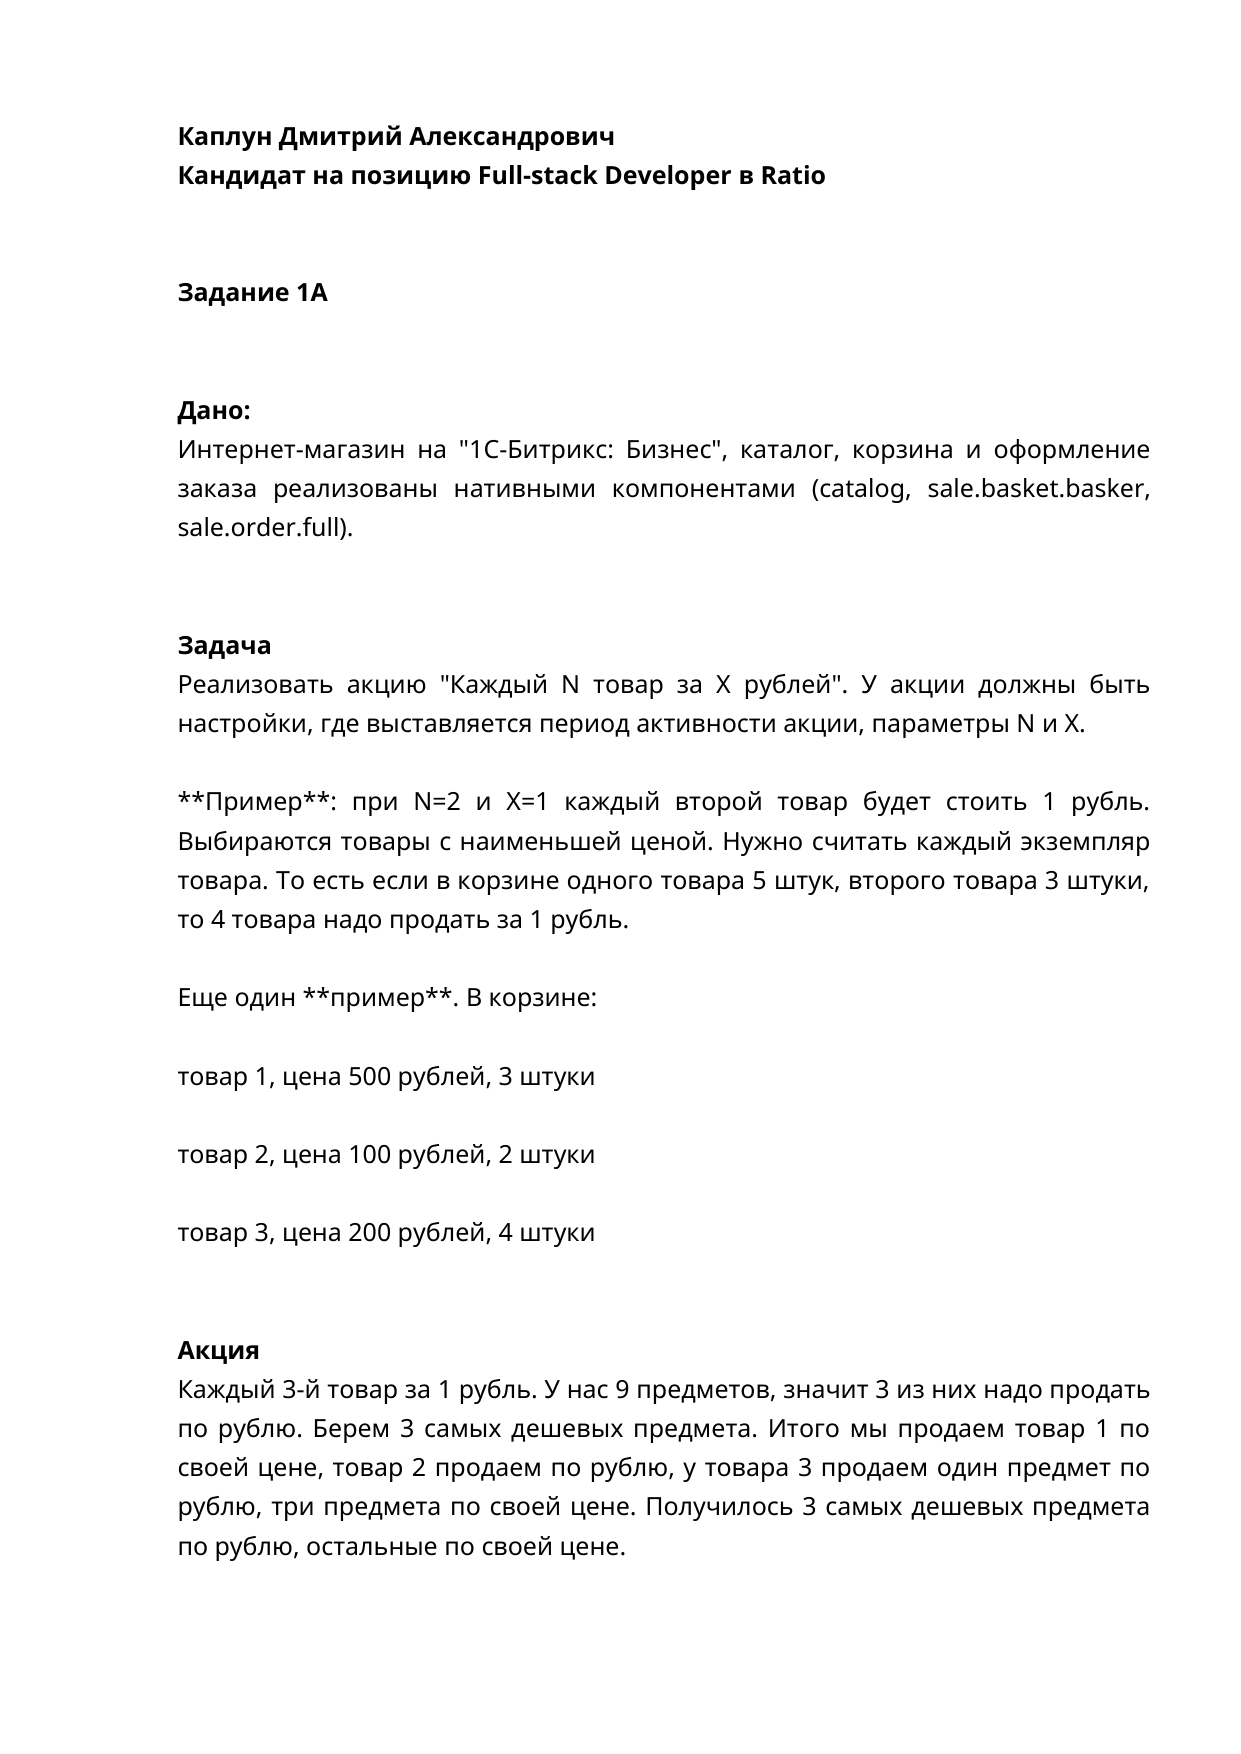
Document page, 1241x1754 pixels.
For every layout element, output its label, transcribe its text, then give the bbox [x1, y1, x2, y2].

text Каждый 3-й товар за 1 рубль. У нас 9 предметов, значит 3 из них надо продать по рублю. Берем 3 самых дешевых предмета. Итого мы продаем товар 1 по своей цене, товар 2 продаем по рублю, у товара 3 продаем один предмет по рублю, три предмета по своей цене. Получилось 3 самых дешевых предмета по рублю, остальные по своей цене. [177, 1371, 1152, 1562]
text Задание 1А [177, 275, 1152, 309]
text Дано: [177, 392, 1152, 426]
text Еще один **пример**. В корзине: [177, 980, 1152, 1014]
text Реализовать акцию "Каждый N товар за X рублей". У акции должны быть настройки, где выставляется период активности акции, параметры N и X. [177, 666, 1152, 740]
text товар 3, цена 200 рублей, 4 штуки [177, 1215, 1152, 1249]
text Кандидат на позицию Full-stack Developer в Ratio [177, 157, 1152, 191]
text Каплун Дмитрий Александрович [177, 118, 1152, 152]
text **Пример**: при N=2 и X=1 каждый второй товар будет стоить 1 рубль. Выбираются товары с наименьшей ценой. Нужно считать каждый экземпляр товара. То есть если в корзине одного товара 5 штук, второго товара 3 штуки, то 4 товара надо продать за 1 рубль. [177, 784, 1152, 936]
text Акция [177, 1332, 1152, 1366]
text Интернет-магазин на "1С-Битрикс: Бизнес", каталог, корзина и оформление заказа реализованы нативными компонентами (catalog, sale.basket.basker, sale.order.full). [177, 431, 1152, 544]
text Задача [177, 627, 1152, 661]
text товар 1, цена 500 рублей, 3 штуки [177, 1058, 1152, 1092]
text товар 2, цена 100 рублей, 2 штуки [177, 1136, 1152, 1171]
